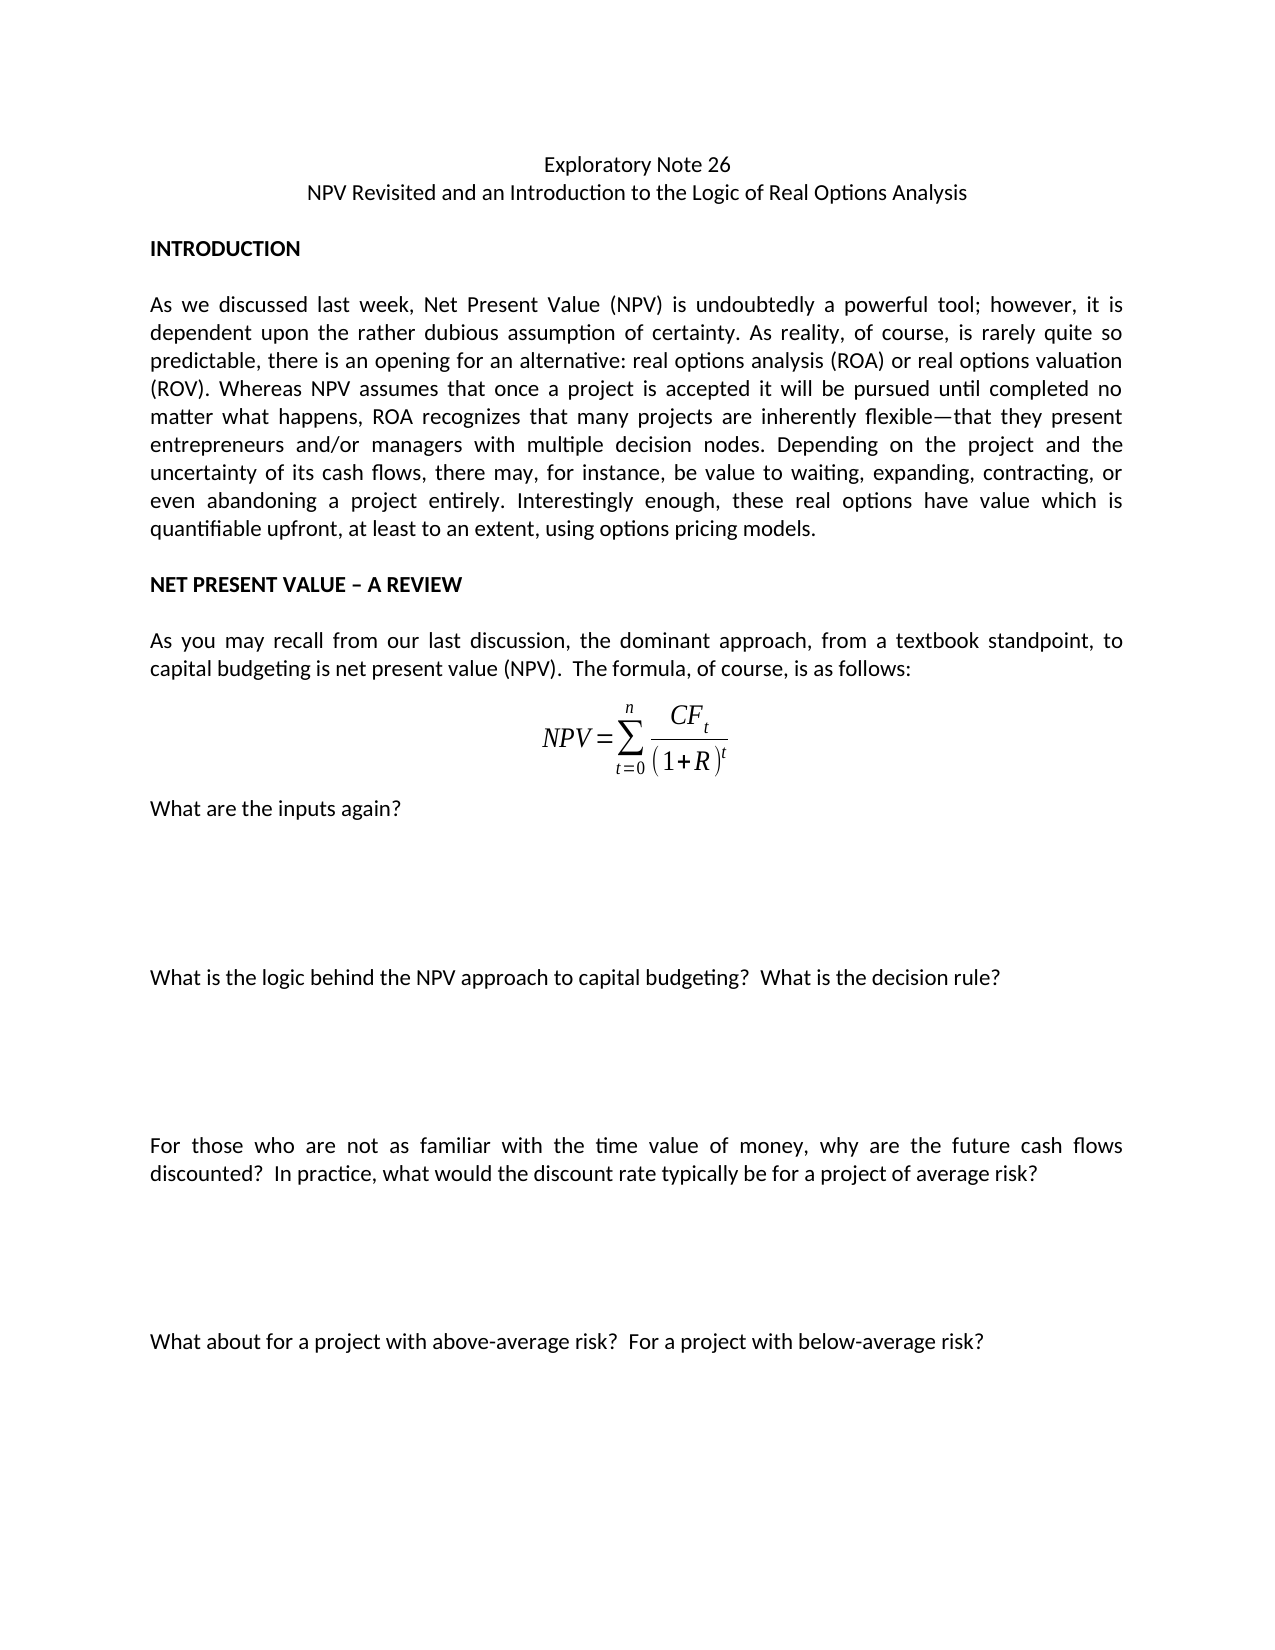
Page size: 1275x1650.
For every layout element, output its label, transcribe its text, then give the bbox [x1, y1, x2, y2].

text As you may recall from our last discussion, the dominant approach, from a textbook standpoint, to capital budgeting is net present value (NPV). The formula, of course, is as follows: [150, 626, 1125, 682]
text What is the logic behind the NPV approach to capital budgeting? What is the decision rule? [150, 963, 1125, 991]
text INTRODUCTION [150, 234, 1125, 262]
text NET PRESENT VALUE – A REVIEW [150, 570, 1125, 598]
text NPV Revisited and an Introduction to the Logic of Real Options Analysis [150, 178, 1125, 206]
text For those who are not as familiar with the time value of money, why are the future cash flows discounted? In practice, what would the discount rate typically be for a project of average risk? [150, 1131, 1125, 1187]
text As we discussed last week, Net Present Value (NPV) is undoubtedly a powerful tool; however, it is dependent upon the rather dubious assumption of certainty. As reality, of course, is rarely quite so predictable, there is an opening for an alternative: real options analysis (ROA) or real options valuation (ROV). Whereas NPV assumes that once a project is accepted it will be pursued until completed no matter what happens, ROA recognizes that many projects are inherently flexible—that they present entrepreneurs and/or managers with multiple decision nodes. Depending on the project and the uncertainty of its cash flows, there may, for instance, be value to waiting, expanding, contracting, or even abandoning a project entirely. Interestingly enough, these real options have value which is quantifiable upfront, at least to an extent, using options pricing models. [150, 290, 1125, 542]
text Exploratory Note 26 [150, 150, 1125, 178]
text What are the inputs again? [150, 794, 1125, 822]
text What about for a project with above-average risk? For a project with below-average risk? [150, 1327, 1125, 1355]
